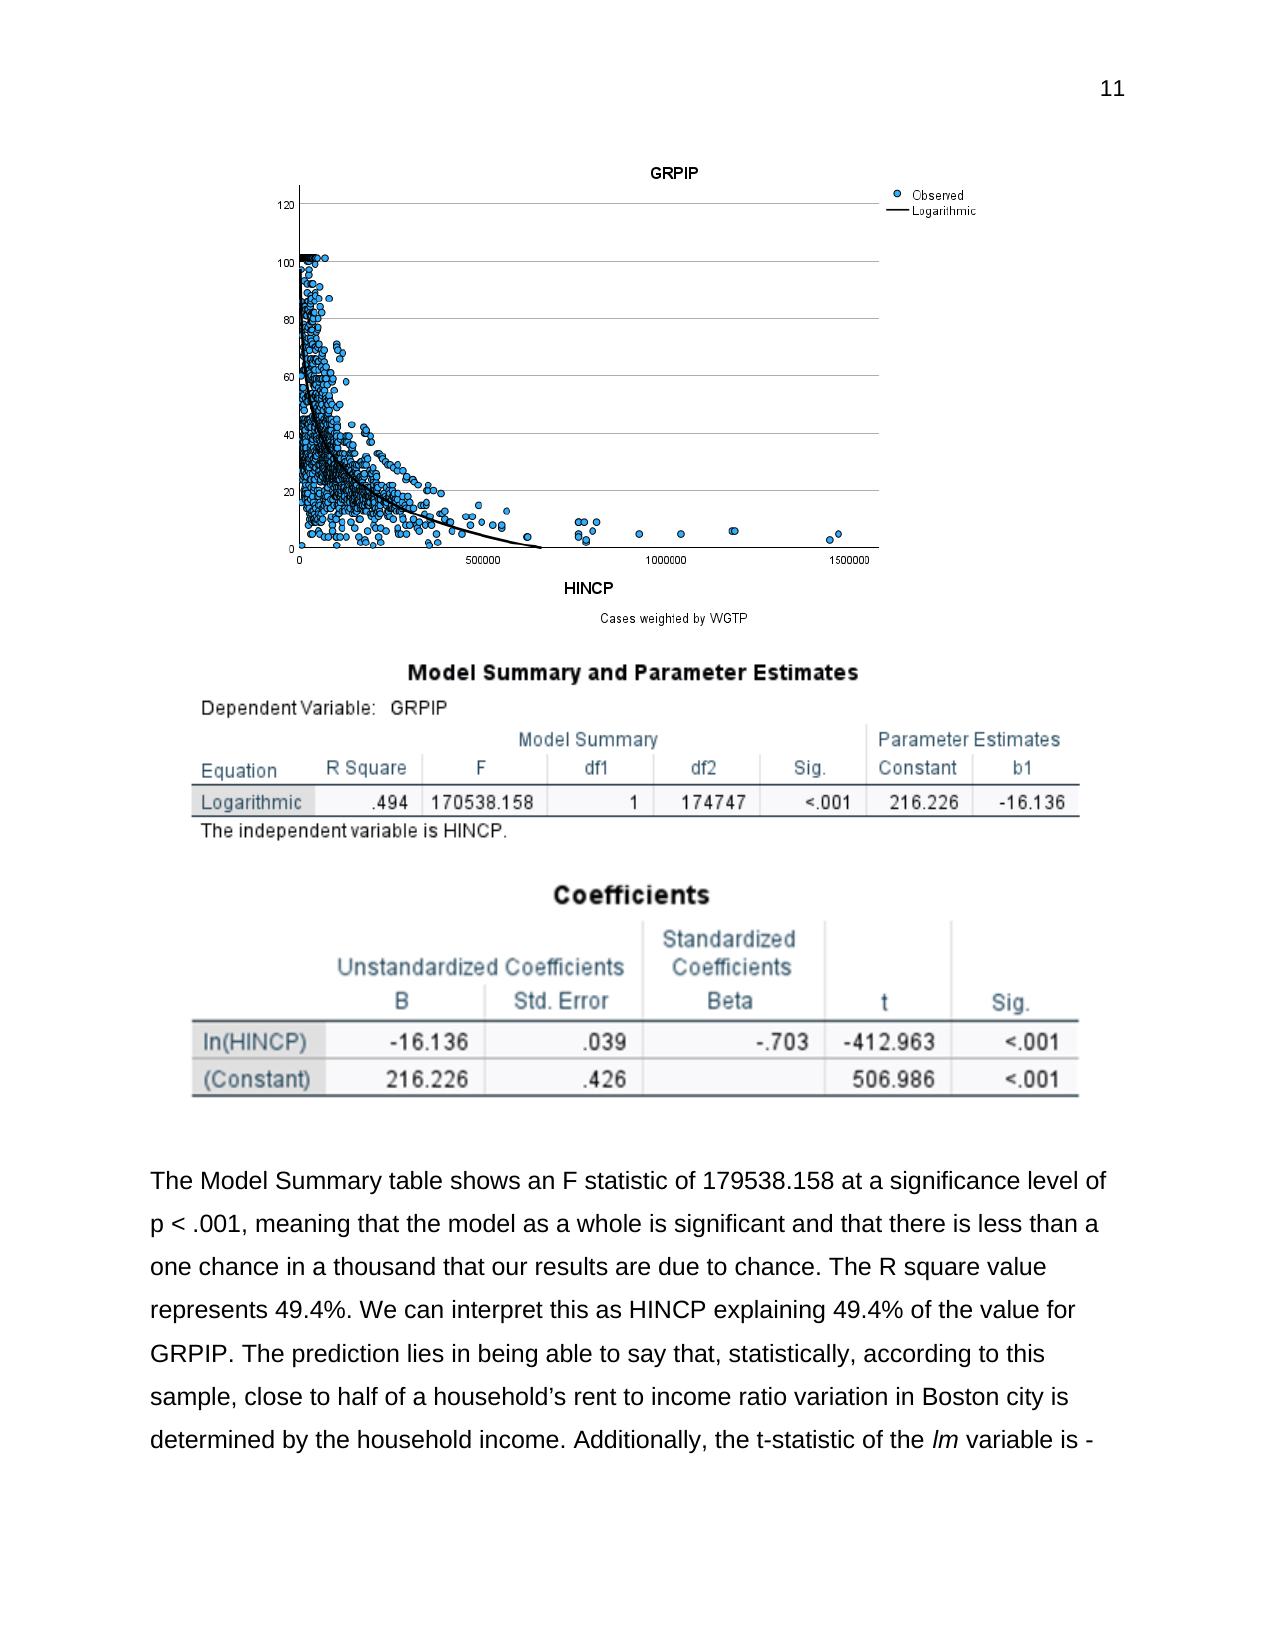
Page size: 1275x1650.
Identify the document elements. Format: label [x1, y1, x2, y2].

picture [262, 150, 1013, 636]
picture [183, 867, 1092, 1110]
text [150, 1166, 1125, 1454]
picture [184, 650, 1091, 855]
